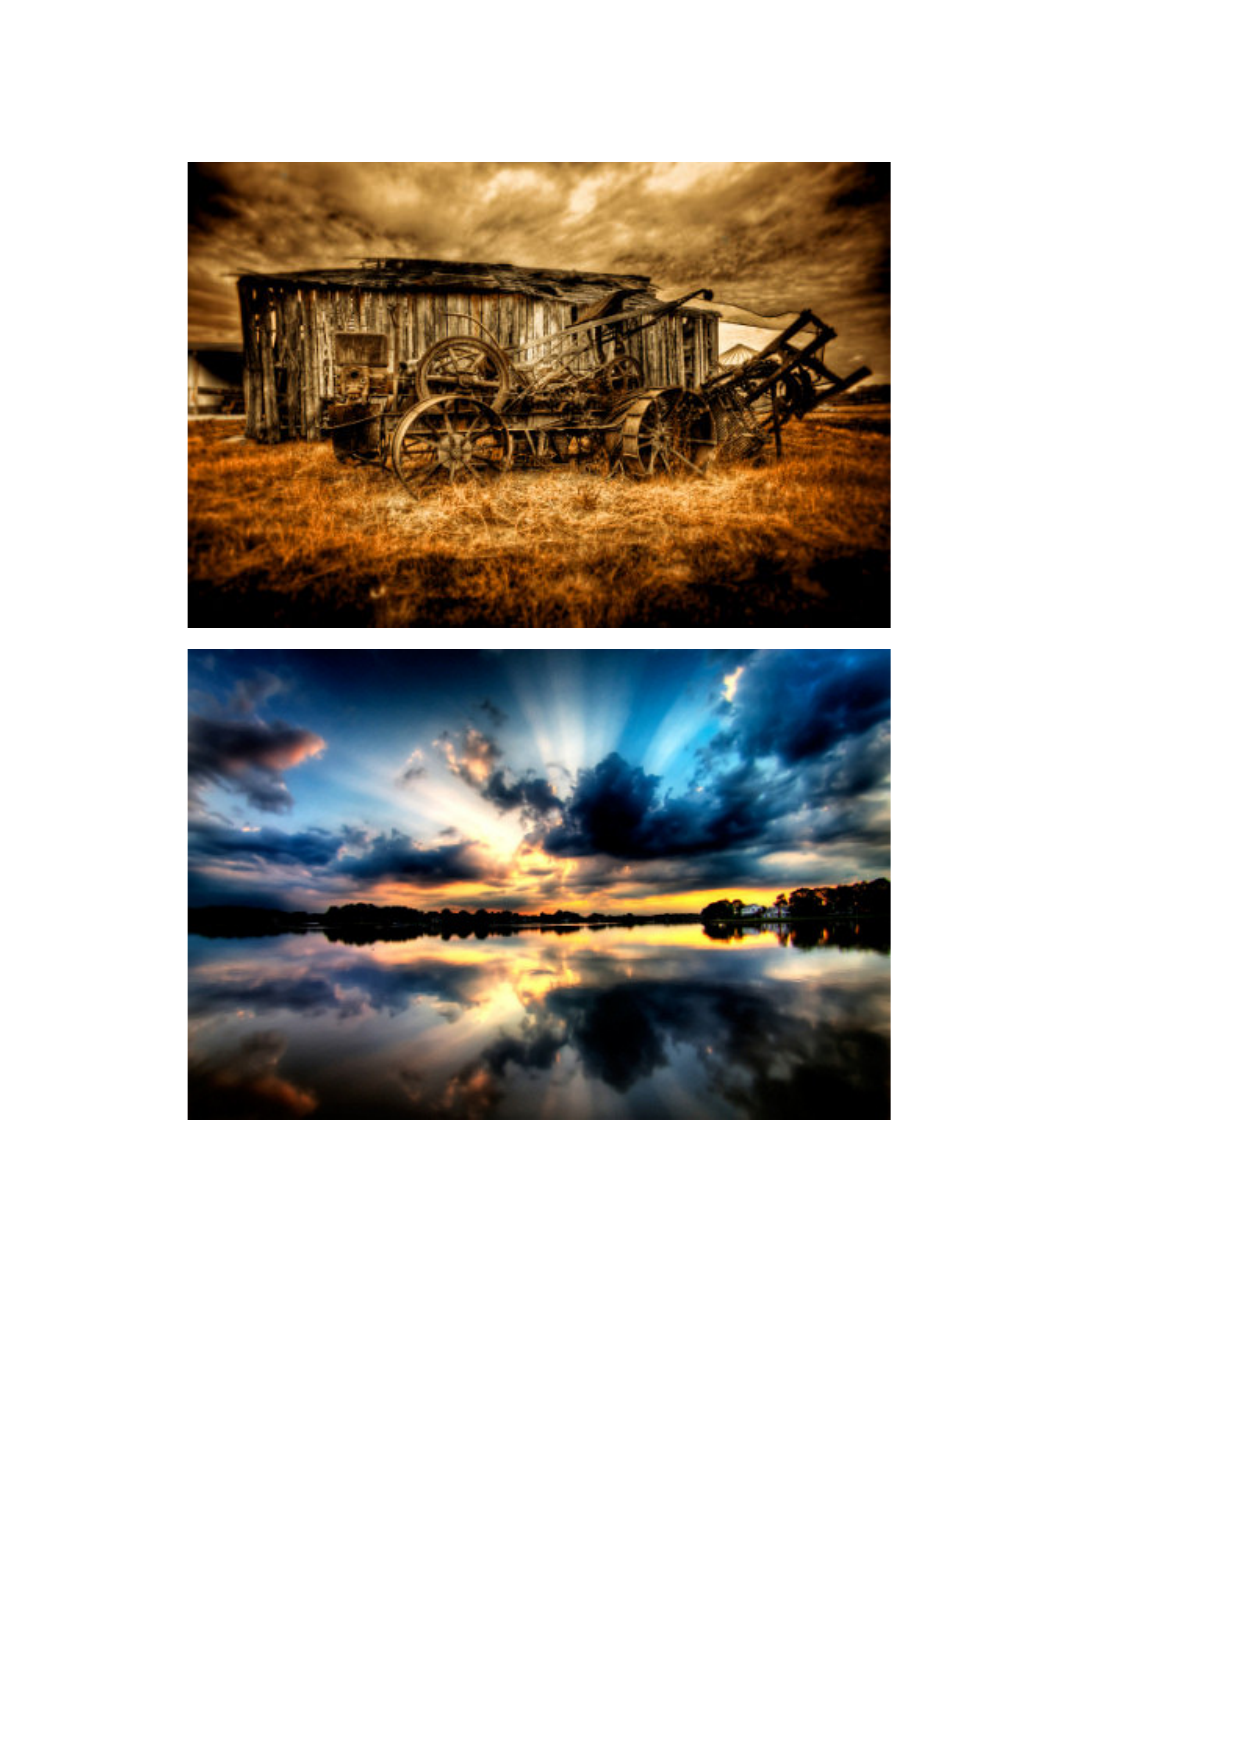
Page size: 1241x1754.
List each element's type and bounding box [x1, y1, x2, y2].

picture [187, 162, 891, 628]
picture [187, 649, 891, 1120]
